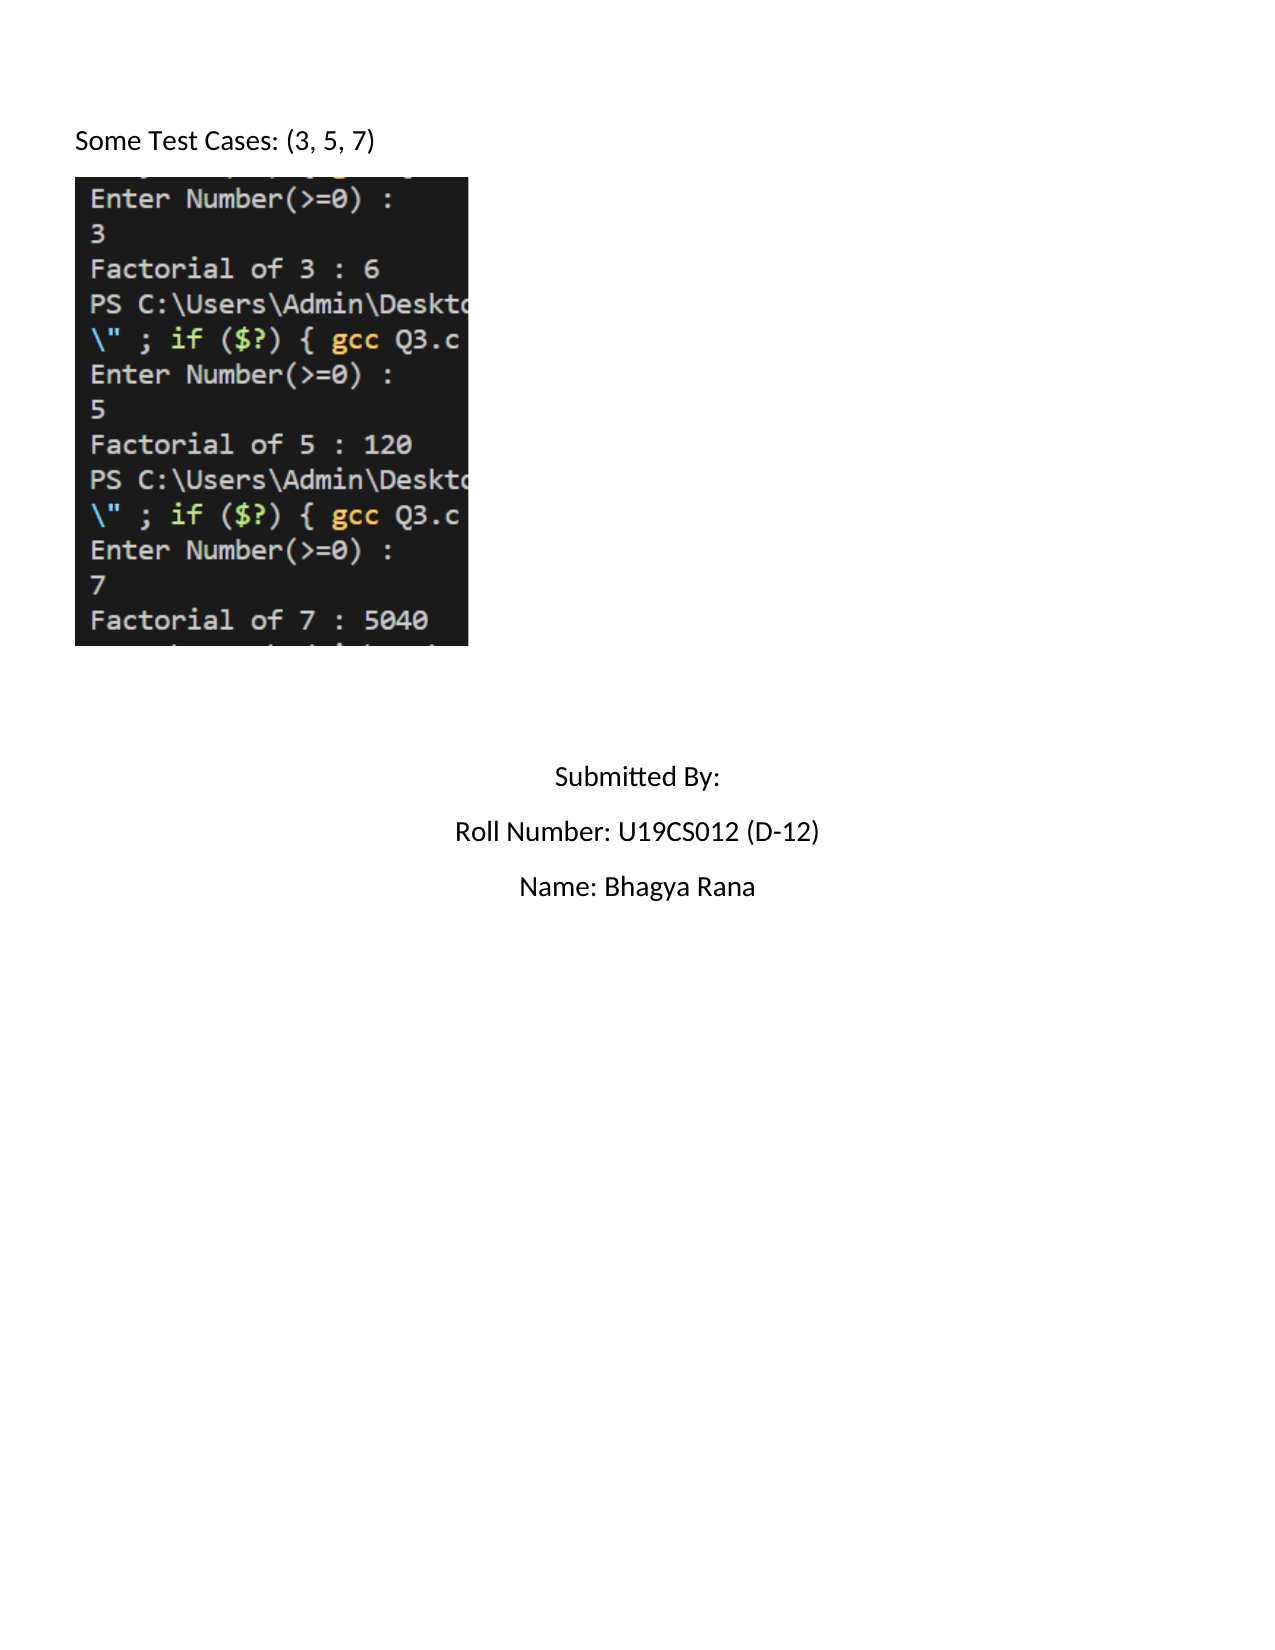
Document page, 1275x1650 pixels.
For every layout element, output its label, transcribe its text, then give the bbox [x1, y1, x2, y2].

picture [75, 177, 469, 646]
text Roll Number: U19CS012 (D-12) [75, 813, 1200, 849]
text Name: Bhagya Rana [75, 868, 1200, 904]
text Some Test Cases: (3, 5, 7) [75, 122, 1200, 157]
text Submitted By: [75, 758, 1200, 794]
